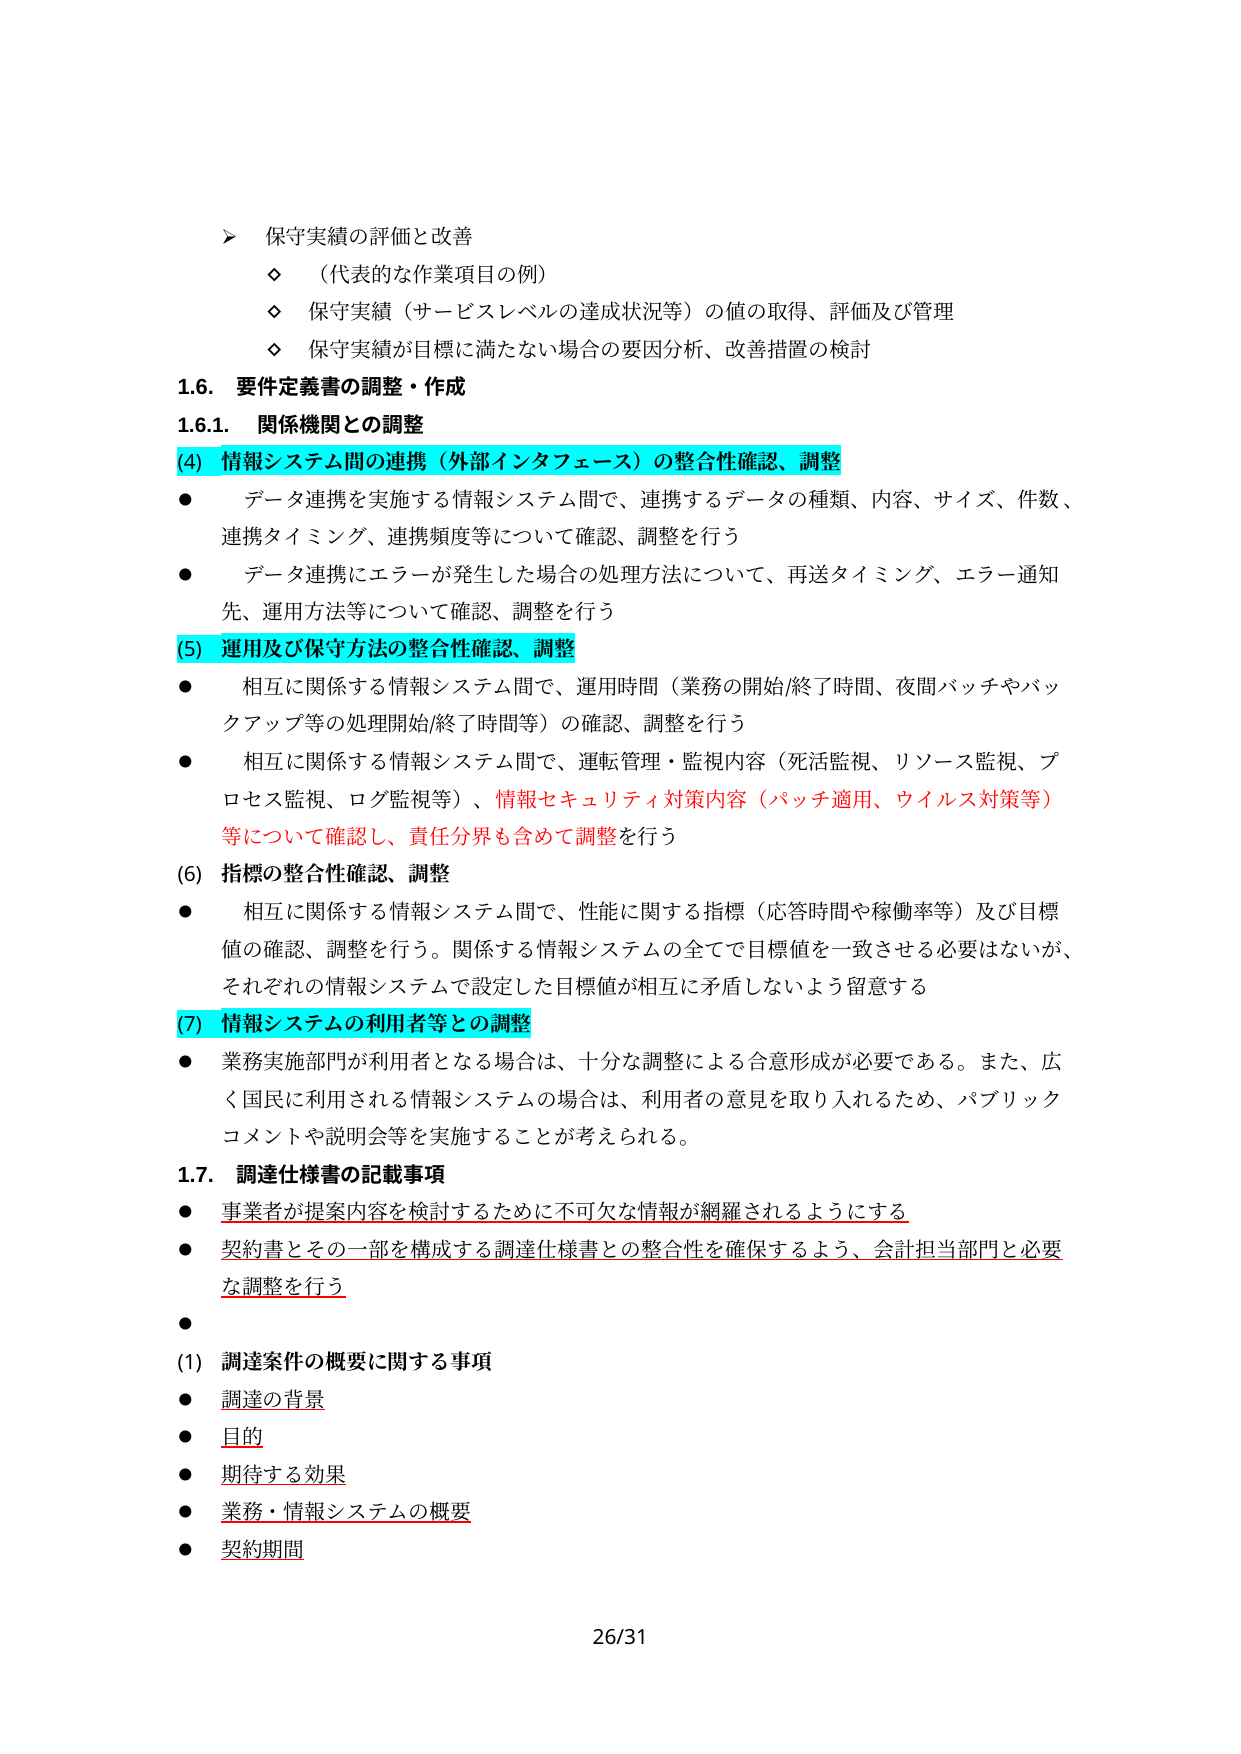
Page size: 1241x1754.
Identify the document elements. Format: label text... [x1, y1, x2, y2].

list 相互に関係する情報システム間で、運転管理・監視内容（死活監視、リソース監視、プロセス監視、ログ監視等）、情報セキュリティ対策内容（パッチ適用、ウイルス対策等）等について確認し、責任分界も含めて調整を行う [177, 742, 1063, 854]
list 期待する効果 [177, 1454, 1063, 1492]
subtitle 情報システム間の連携（外部インタフェース）の整合性確認、調整 [177, 442, 1063, 479]
list 調達の背景 [177, 1379, 1063, 1417]
subtitle 運用及び保守方法の整合性確認、調整 [177, 629, 1063, 667]
list 事業者が提案内容を検討するために不可欠な情報が網羅されるようにする [177, 1192, 1063, 1229]
list （代表的な作業項目の例） [265, 254, 1063, 292]
subtitle 調達案件の概要に関する事項 [177, 1342, 1063, 1379]
subtitle 関係機関との調整 [177, 404, 1063, 442]
list 契約書とその一部を構成する調達仕様書との整合性を確保するよう、会計担当部門と必要な調整を行う [177, 1229, 1063, 1304]
list 業務実施部門が利用者となる場合は、十分な調整による合意形成が必要である。また、広く国民に利用される情報システムの場合は、利用者の意見を取り入れるため、パブリックコメントや説明会等を実施することが考えられる。 [177, 1042, 1063, 1154]
subtitle 調達仕様書の記載事項 [177, 1154, 1063, 1192]
list 保守実績が目標に満たない場合の要因分析、改善措置の検討 [265, 329, 1063, 367]
list 目的 [177, 1417, 1063, 1454]
list 保守実績（サービスレベルの達成状況等）の値の取得、評価及び管理 [265, 292, 1063, 329]
list 相互に関係する情報システム間で、運用時間（業務の開始/終了時間、夜間バッチやバックアップ等の処理開始/終了時間等）の確認、調整を行う [177, 667, 1063, 742]
list 保守実績の評価と改善 [221, 217, 1063, 254]
list 契約期間 [177, 1529, 1063, 1567]
list 相互に関係する情報システム間で、性能に関する指標（応答時間や稼働率等）及び目標値の確認、調整を行う。関係する情報システムの全てで目標値を一致させる必要はないが、それぞれの情報システムで設定した目標値が相互に矛盾しないよう留意する [177, 892, 1063, 1004]
list データ連携を実施する情報システム間で、連携するデータの種類、内容、サイズ、件数、連携タイミング、連携頻度等について確認、調整を行う [177, 479, 1063, 554]
list 業務・情報システムの概要 [177, 1492, 1063, 1529]
subtitle 要件定義書の調整・作成 [177, 367, 1063, 404]
subtitle 情報システムの利用者等との調整 [177, 1004, 1063, 1042]
subtitle 指標の整合性確認、調整 [177, 854, 1063, 892]
list データ連携にエラーが発生した場合の処理方法について、再送タイミング、エラー通知先、運用方法等について確認、調整を行う [177, 554, 1063, 629]
